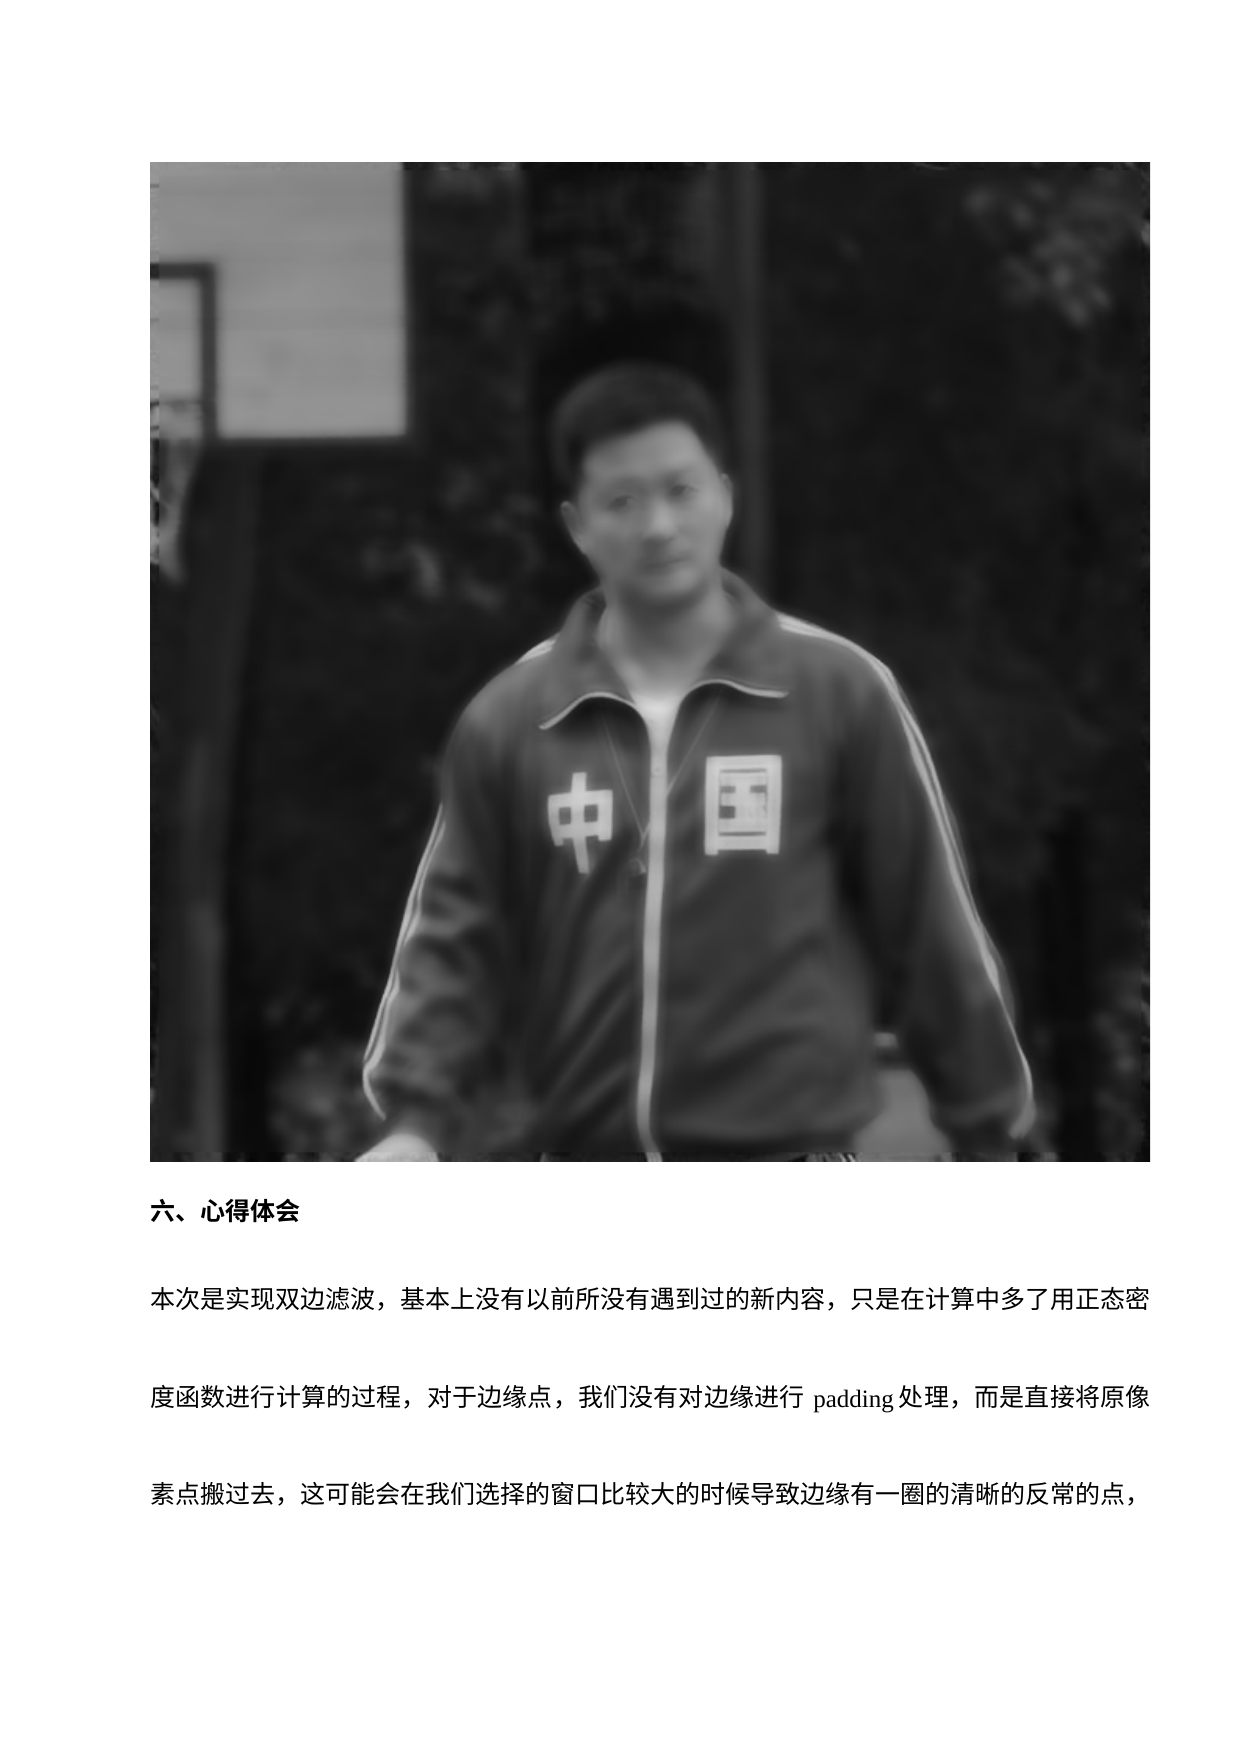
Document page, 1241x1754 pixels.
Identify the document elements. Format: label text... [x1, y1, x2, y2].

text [150, 1270, 1152, 1530]
picture [150, 162, 1150, 1162]
text 六、心得体会 [150, 1182, 1152, 1247]
